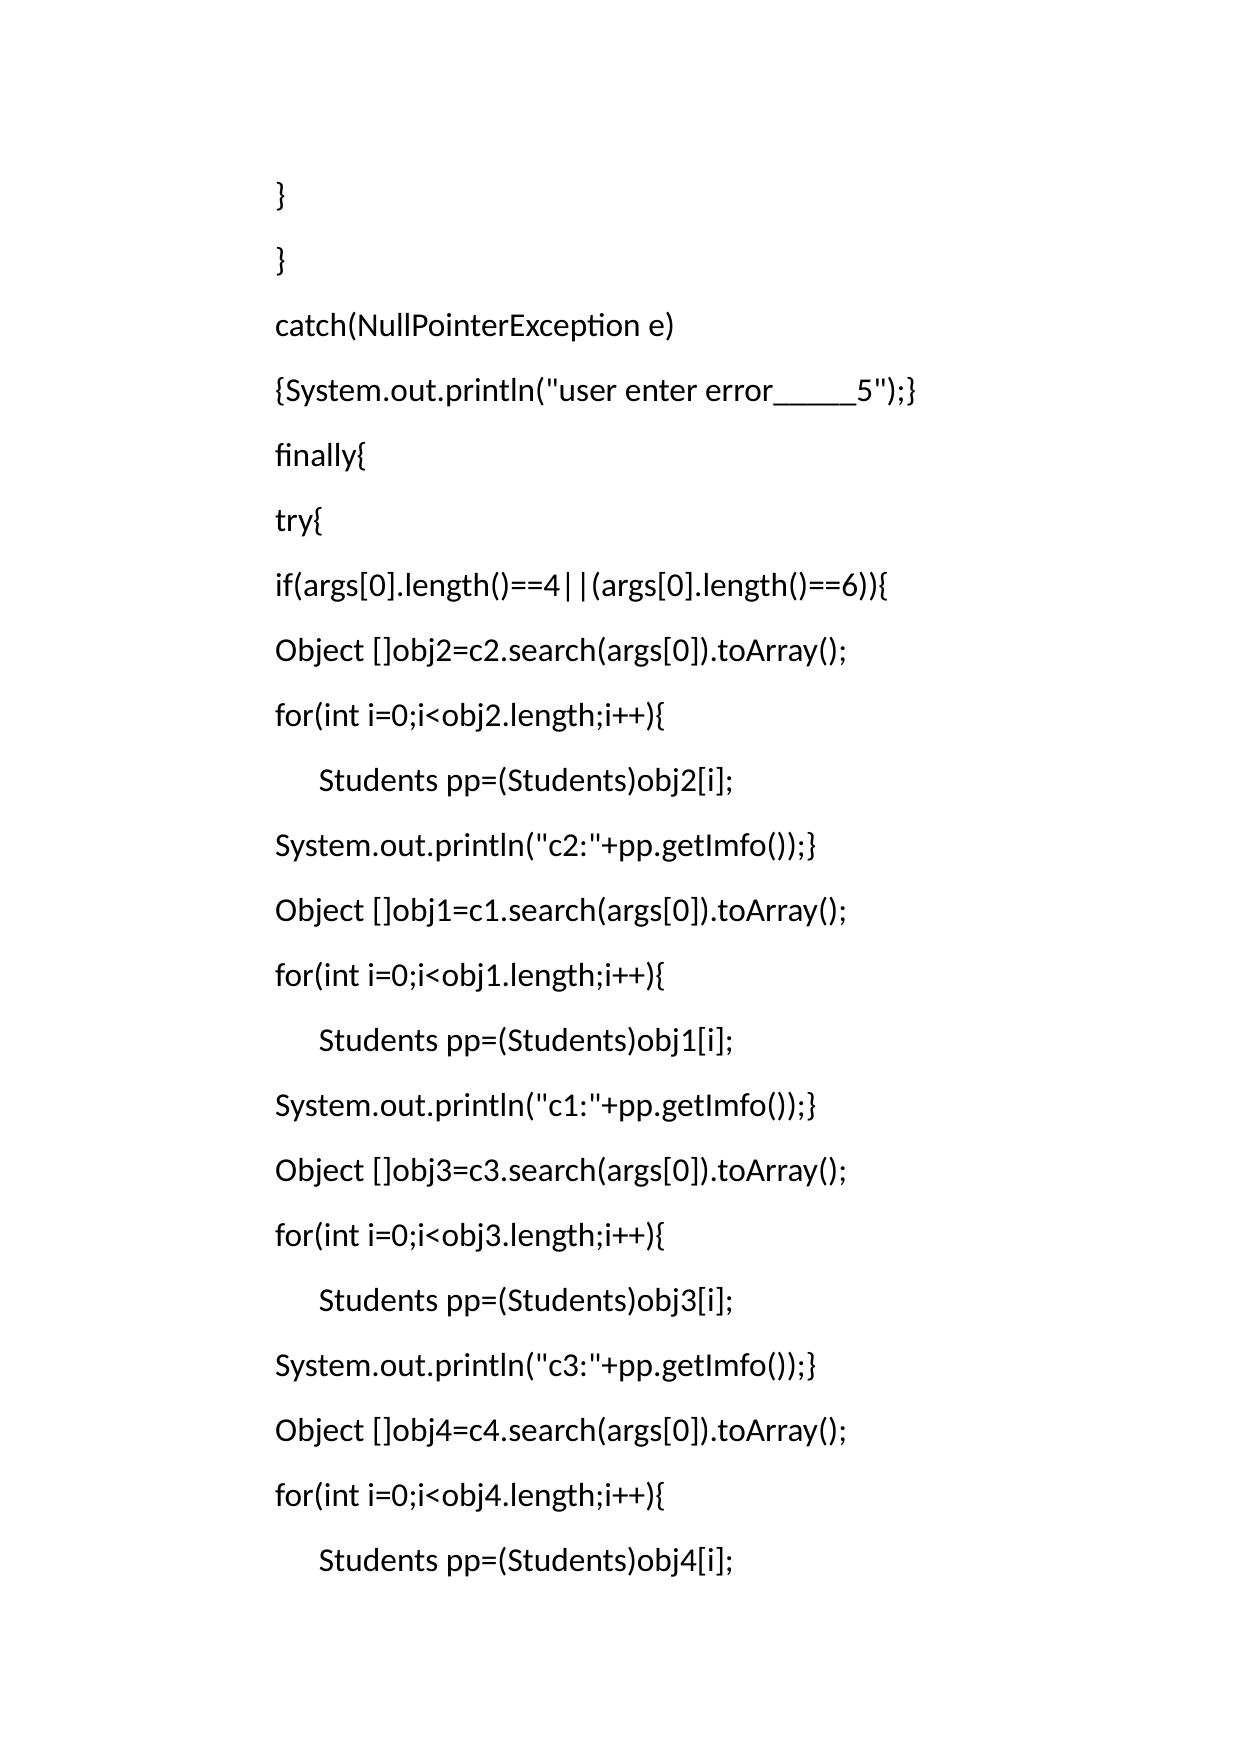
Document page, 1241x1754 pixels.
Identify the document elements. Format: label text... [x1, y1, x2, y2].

text finally{ [187, 422, 1053, 487]
text } [187, 162, 1053, 227]
text for(int i=0;i<obj2.length;i++){ [187, 682, 1053, 747]
text {System.out.println("user enter error_____5");} [187, 357, 1053, 422]
text System.out.println("c3:"+pp.getImfo());} [187, 1332, 1053, 1397]
text System.out.println("c1:"+pp.getImfo());} [187, 1072, 1053, 1137]
text Object []obj2=c2.search(args[0]).toArray(); [187, 617, 1053, 682]
text for(int i=0;i<obj1.length;i++){ [187, 942, 1053, 1007]
text try{ [187, 487, 1053, 552]
text Object []obj4=c4.search(args[0]).toArray(); [187, 1397, 1053, 1462]
text for(int i=0;i<obj4.length;i++){ [187, 1462, 1053, 1527]
text Students pp=(Students)obj2[i]; [187, 747, 1053, 812]
text } [187, 227, 1053, 292]
text Students pp=(Students)obj3[i]; [187, 1267, 1053, 1332]
text Students pp=(Students)obj4[i]; [187, 1527, 1053, 1592]
text Object []obj1=c1.search(args[0]).toArray(); [187, 877, 1053, 942]
text Students pp=(Students)obj1[i]; [187, 1007, 1053, 1072]
text System.out.println("c2:"+pp.getImfo());} [187, 812, 1053, 877]
text Object []obj3=c3.search(args[0]).toArray(); [187, 1137, 1053, 1202]
text catch(NullPointerException e) [187, 292, 1053, 357]
text for(int i=0;i<obj3.length;i++){ [187, 1202, 1053, 1267]
text if(args[0].length()==4||(args[0].length()==6)){ [187, 552, 1053, 617]
